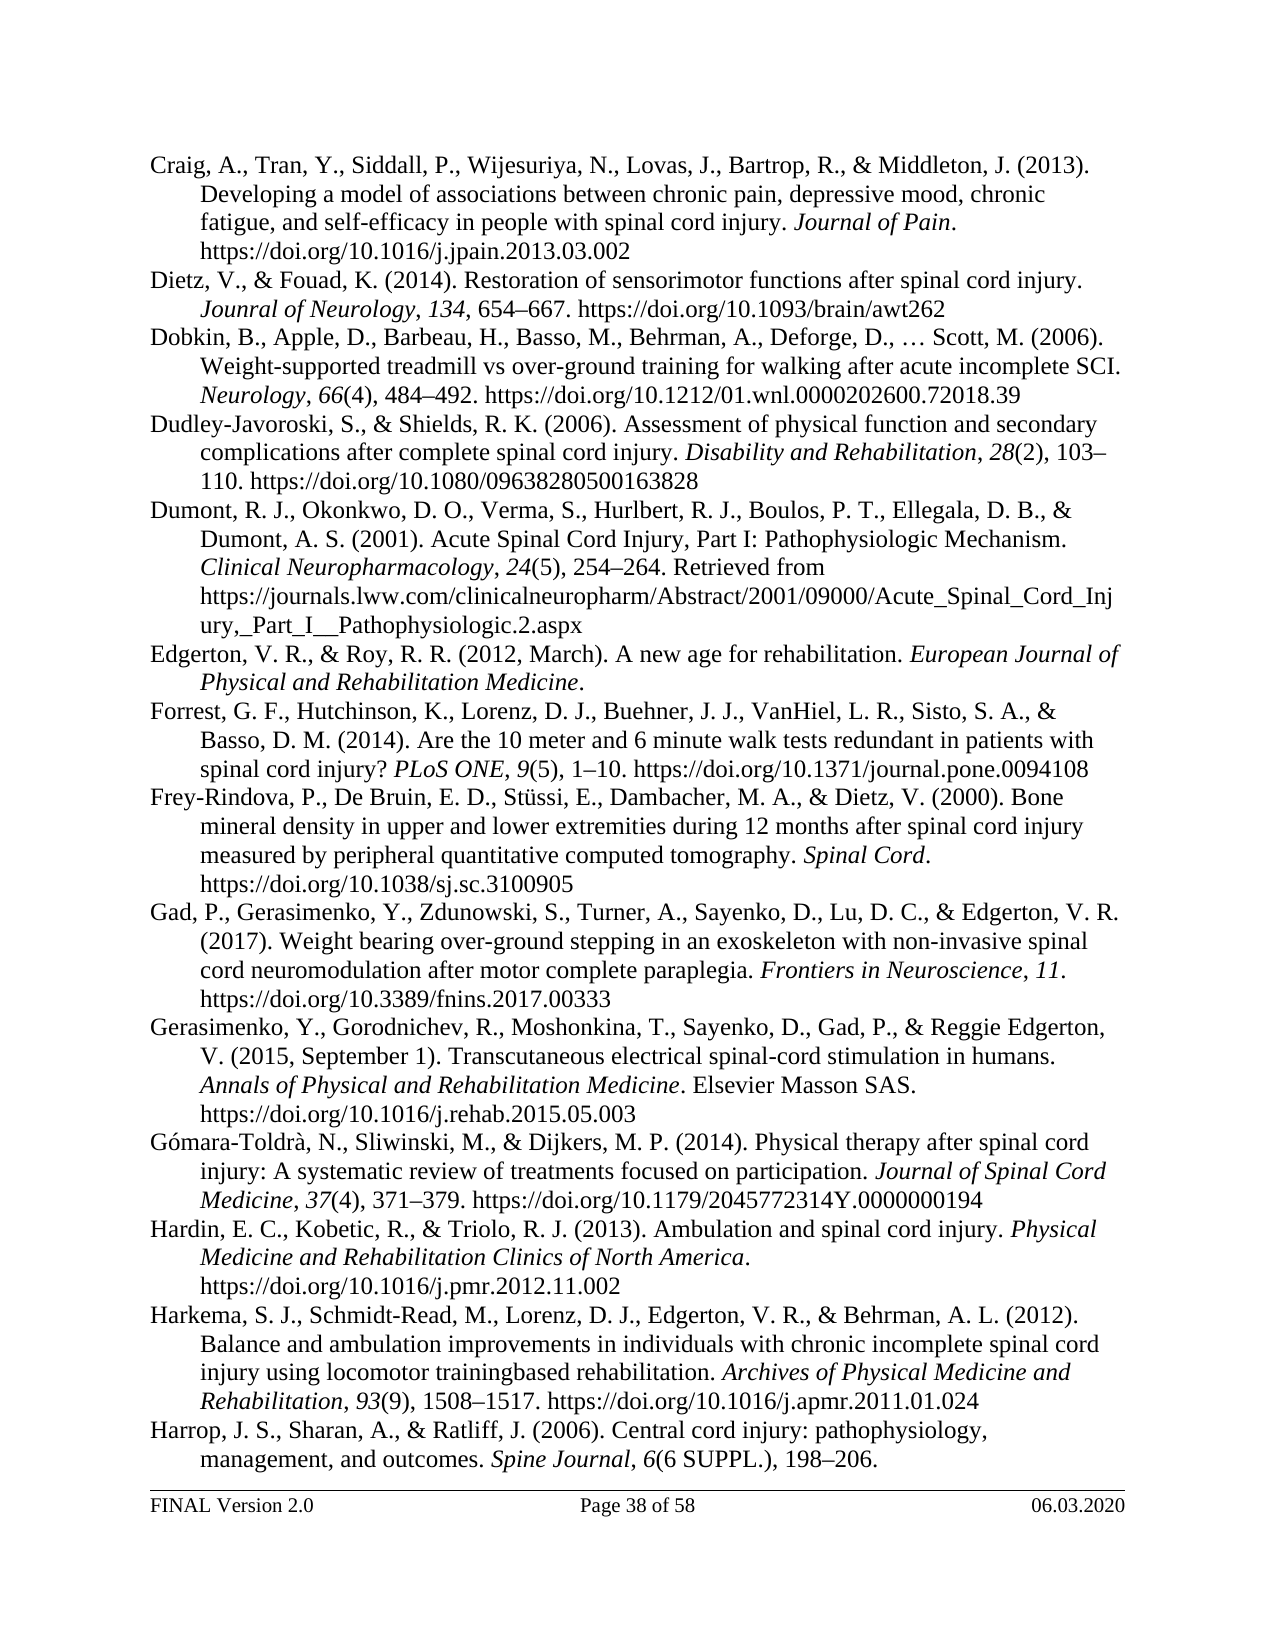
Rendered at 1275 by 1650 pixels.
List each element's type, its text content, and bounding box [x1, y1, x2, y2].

text Hardin, E. C., Kobetic, R., & Triolo, R. J. (2013). Ambulation and spinal cord injury. Physical Medicine and Rehabilitation Clinics of North America. https://doi.org/10.1016/j.pmr.2012.11.002 [150, 1214, 1125, 1300]
text Harkema, S. J., Schmidt-Read, M., Lorenz, D. J., Edgerton, V. R., & Behrman, A. L. (2012). Balance and ambulation improvements in individuals with chronic incomplete spinal cord injury using locomotor trainingbased rehabilitation. Archives of Physical Medicine and Rehabilitation, 93(9), 1508–1517. https://doi.org/10.1016/j.apmr.2011.01.024 [150, 1300, 1125, 1415]
text Craig, A., Tran, Y., Siddall, P., Wijesuriya, N., Lovas, J., Bartrop, R., & Middleton, J. (2013). Developing a model of associations between chronic pain, depressive mood, chronic fatigue, and self-efficacy in people with spinal cord injury. Journal of Pain. https://doi.org/10.1016/j.jpain.2013.03.002 [150, 150, 1125, 265]
text Dudley-Javoroski, S., & Shields, R. K. (2006). Assessment of physical function and secondary complications after complete spinal cord injury. Disability and Rehabilitation, 28(2), 103–110. https://doi.org/10.1080/09638280500163828 [150, 409, 1125, 495]
text Gad, P., Gerasimenko, Y., Zdunowski, S., Turner, A., Sayenko, D., Lu, D. C., & Edgerton, V. R. (2017). Weight bearing over-ground stepping in an exoskeleton with non-invasive spinal cord neuromodulation after motor complete paraplegia. Frontiers in Neuroscience, 11. https://doi.org/10.3389/fnins.2017.00333 [150, 897, 1125, 1012]
text Dietz, V., & Fouad, K. (2014). Restoration of sensorimotor functions after spinal cord injury. Jounral of Neurology, 134, 654–667. https://doi.org/10.1093/brain/awt262 [150, 265, 1125, 322]
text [150, 1415, 1125, 1472]
text Frey-Rindova, P., De Bruin, E. D., Stüssi, E., Dambacher, M. A., & Dietz, V. (2000). Bone mineral density in upper and lower extremities during 12 months after spinal cord injury measured by peripheral quantitative computed tomography. Spinal Cord. https://doi.org/10.1038/sj.sc.3100905 [150, 782, 1125, 897]
text Edgerton, V. R., & Roy, R. R. (2012, March). A new age for rehabilitation. European Journal of Physical and Rehabilitation Medicine. [150, 639, 1125, 696]
text Forrest, G. F., Hutchinson, K., Lorenz, D. J., Buehner, J. J., VanHiel, L. R., Sisto, S. A., & Basso, D. M. (2014). Are the 10 meter and 6 minute walk tests redundant in patients with spinal cord injury? PLoS ONE, 9(5), 1–10. https://doi.org/10.1371/journal.pone.0094108 [150, 696, 1125, 782]
text Dumont, R. J., Okonkwo, D. O., Verma, S., Hurlbert, R. J., Boulos, P. T., Ellegala, D. B., & Dumont, A. S. (2001). Acute Spinal Cord Injury, Part I: Pathophysiologic Mechanism. Clinical Neuropharmacology, 24(5), 254–264. Retrieved from https://journals.lww.com/clinicalneuropharm/Abstract/2001/09000/Acute_Spinal_Cord_Injury,_Part_I__Pathophysiologic.2.aspx [150, 495, 1125, 639]
text Gerasimenko, Y., Gorodnichev, R., Moshonkina, T., Sayenko, D., Gad, P., & Reggie Edgerton, V. (2015, September 1). Transcutaneous electrical spinal-cord stimulation in humans. Annals of Physical and Rehabilitation Medicine. Elsevier Masson SAS. https://doi.org/10.1016/j.rehab.2015.05.003 [150, 1012, 1125, 1127]
text Gómara-Toldrà, N., Sliwinski, M., & Dijkers, M. P. (2014). Physical therapy after spinal cord injury: A systematic review of treatments focused on participation. Journal of Spinal Cord Medicine, 37(4), 371–379. https://doi.org/10.1179/2045772314Y.0000000194 [150, 1127, 1125, 1214]
text Dobkin, B., Apple, D., Barbeau, H., Basso, M., Behrman, A., Deforge, D., … Scott, M. (2006). Weight-supported treadmill vs over-ground training for walking after acute incomplete SCI. Neurology, 66(4), 484–492. https://doi.org/10.1212/01.wnl.0000202600.72018.39 [150, 322, 1125, 409]
